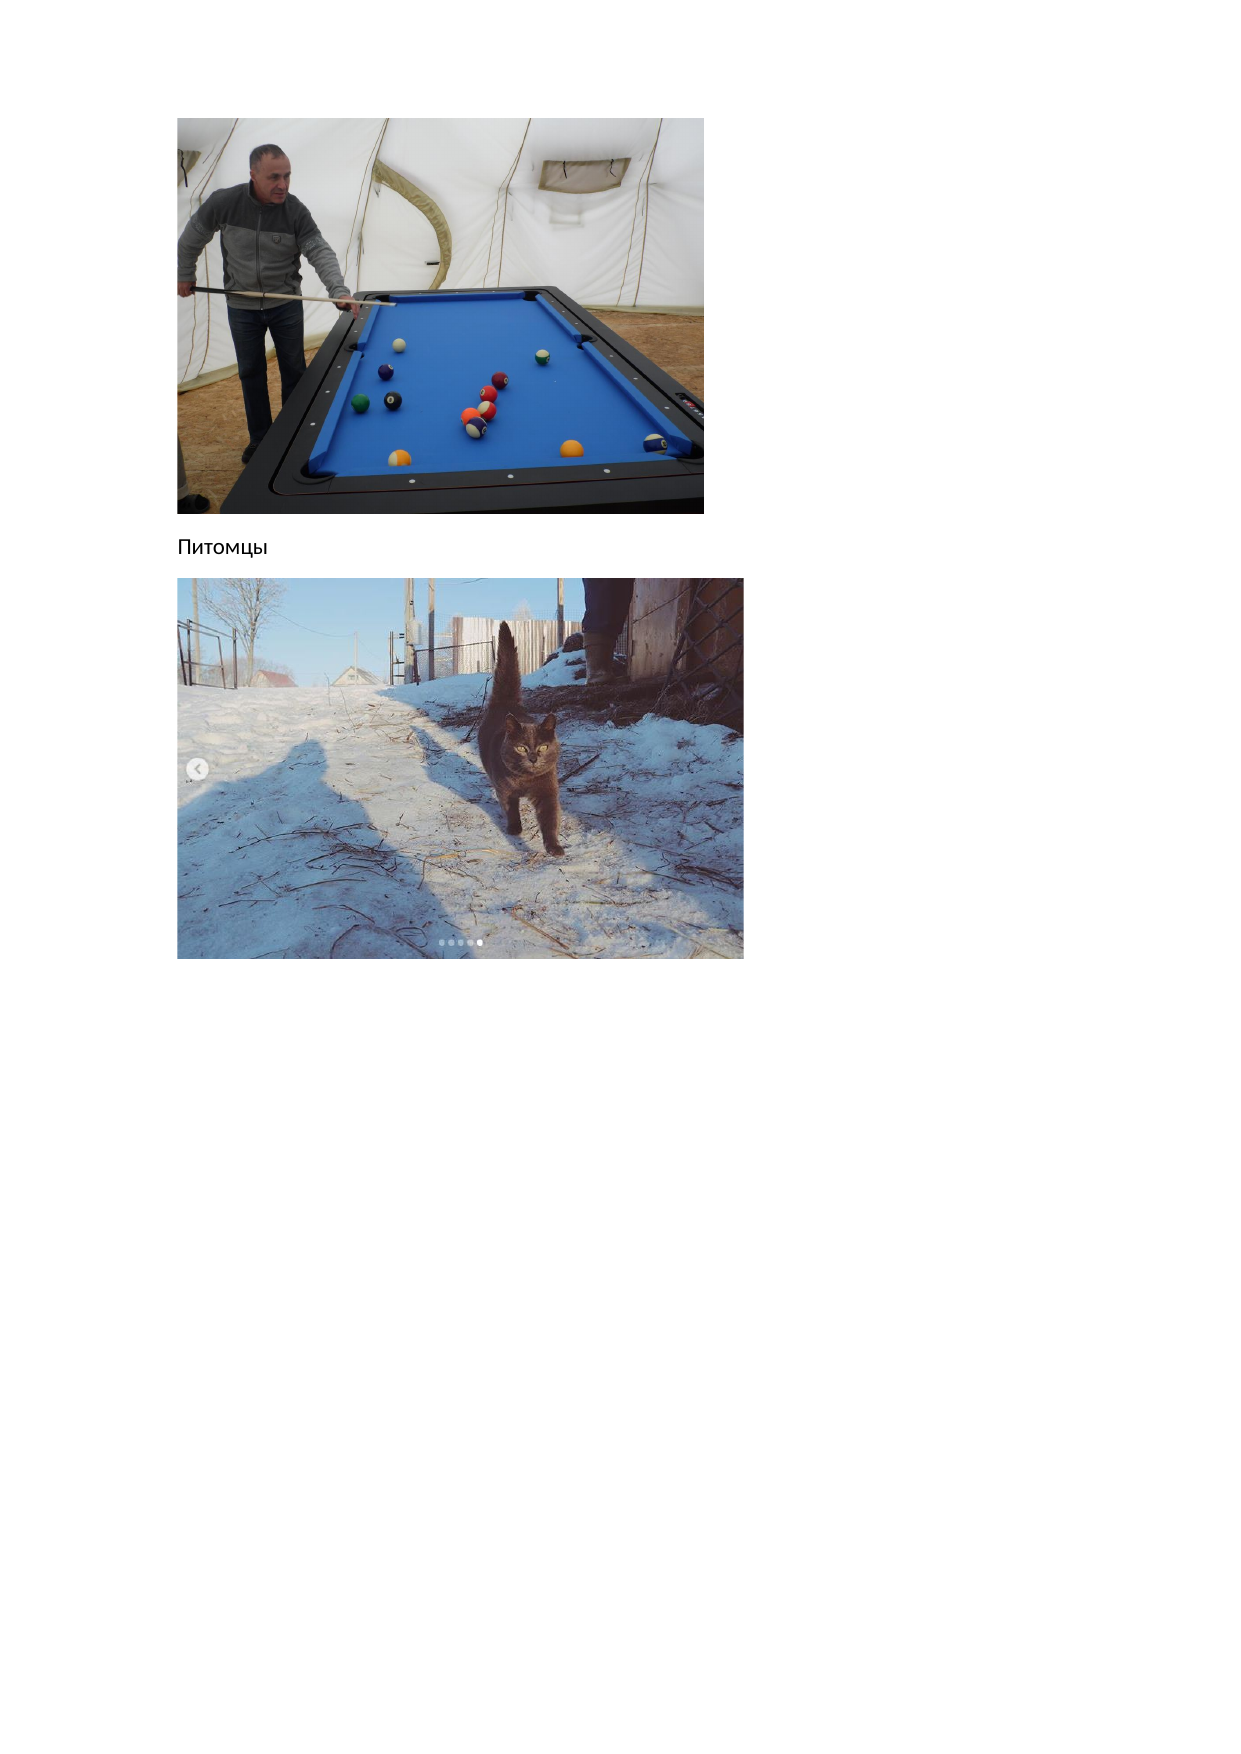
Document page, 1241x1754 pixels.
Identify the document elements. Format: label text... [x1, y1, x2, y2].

picture [177, 118, 704, 514]
text Питомцы [177, 532, 1152, 560]
picture [177, 578, 744, 959]
